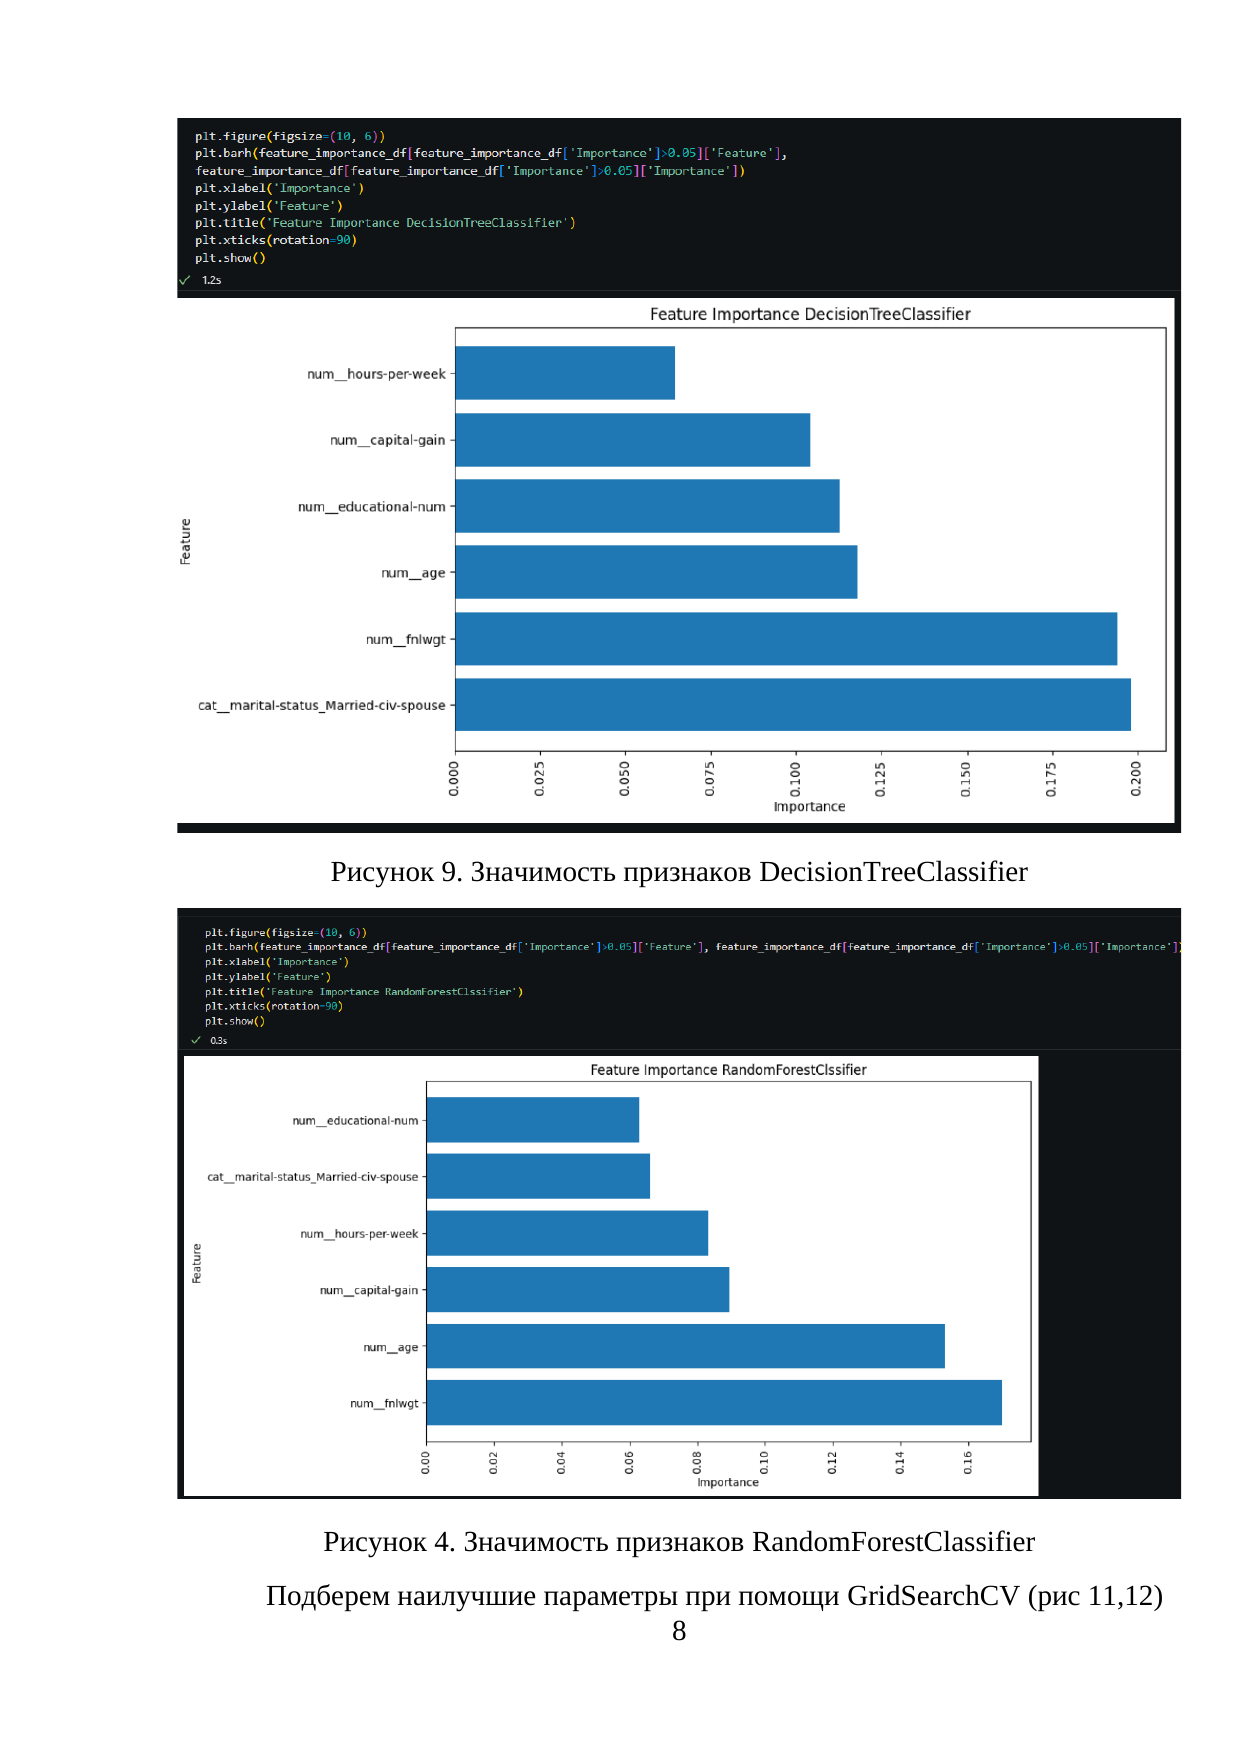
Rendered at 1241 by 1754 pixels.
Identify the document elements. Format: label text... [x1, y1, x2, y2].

text Подберем наилучшие параметры при помощи GridSearchCV (рис 11,12) [177, 1578, 1181, 1612]
picture [177, 118, 1182, 833]
text Рисунок 9. Значимость признаков DecisionTreeClassifier [177, 854, 1181, 887]
picture [177, 908, 1182, 1499]
